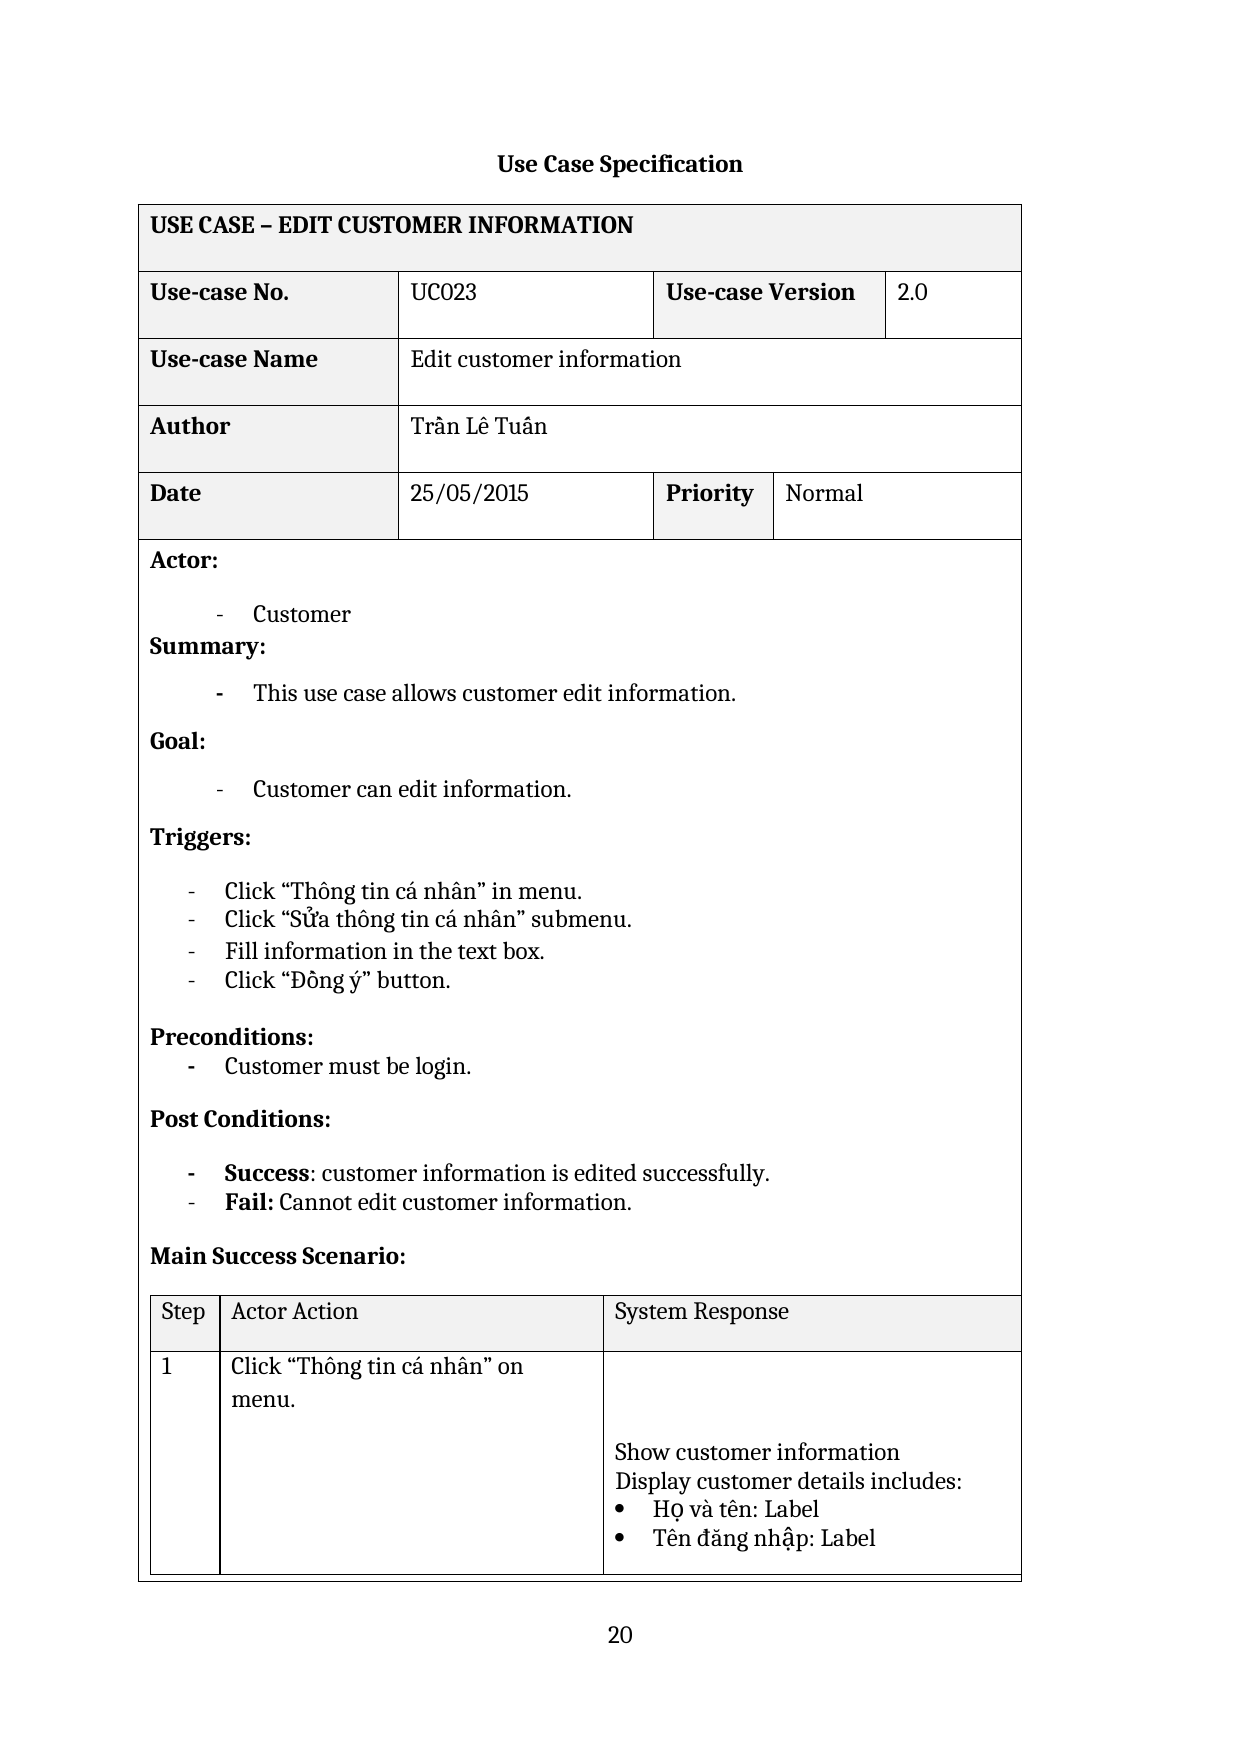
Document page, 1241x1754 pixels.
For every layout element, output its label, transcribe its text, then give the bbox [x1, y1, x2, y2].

table_cell UC023 [399, 272, 653, 338]
table_cell Priority [654, 473, 773, 539]
table_cell 25/05/2015 [399, 473, 653, 539]
table_cell Use-case Version [654, 272, 885, 338]
table_cell Edit customer information [399, 339, 1021, 405]
table_cell 2.0 [886, 272, 1021, 338]
text Use Case Specification [150, 150, 1090, 179]
table_cell Trần Lê Tuấn [399, 406, 1021, 472]
table_cell Use-case Name [139, 339, 398, 405]
table_cell Date [139, 473, 398, 539]
table_cell Normal [774, 473, 1021, 539]
table_cell Author [139, 406, 398, 472]
table_cell Use-case No. [139, 272, 398, 338]
table_header USE CASE – EDIT CUSTOMER INFORMATION [139, 205, 1021, 271]
